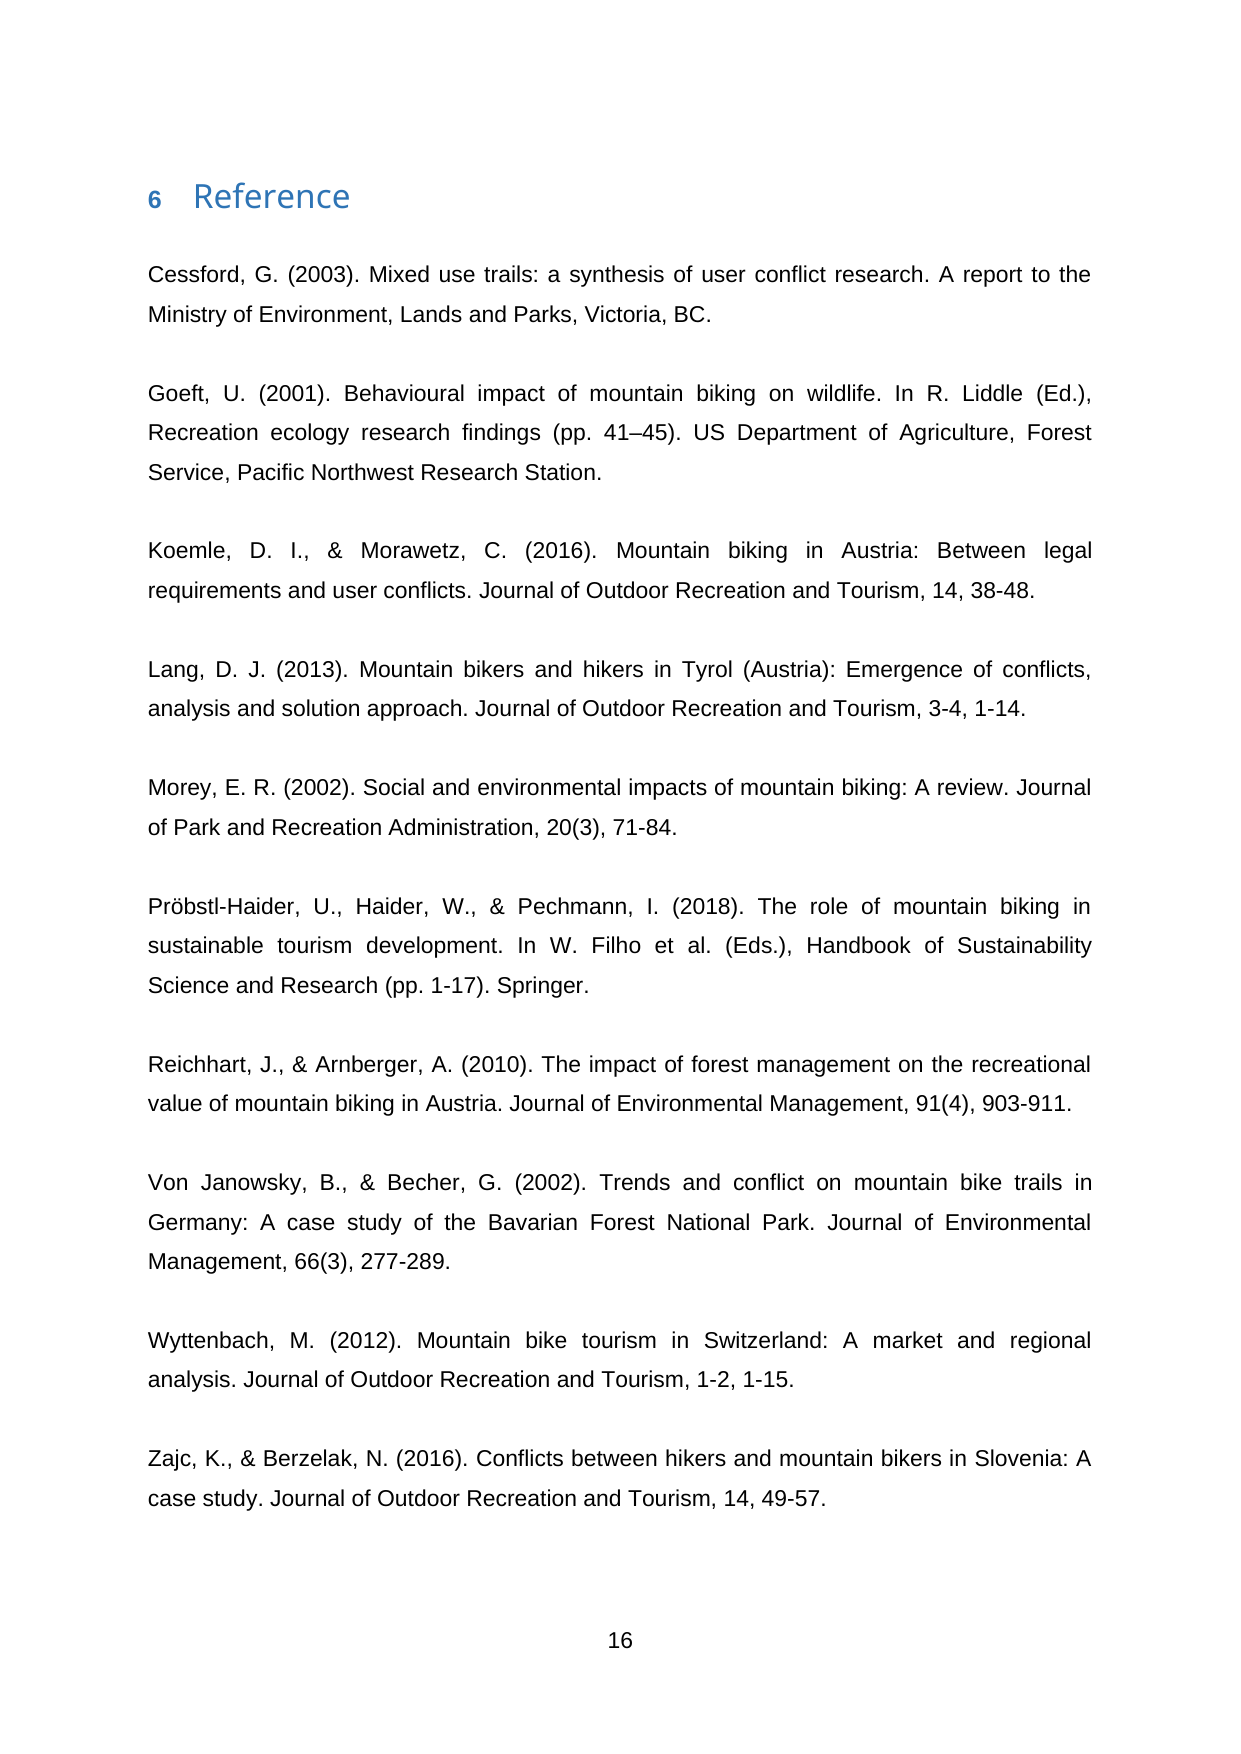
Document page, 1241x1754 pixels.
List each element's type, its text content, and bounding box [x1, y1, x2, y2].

text Morey, E. R. (2002). Social and environmental impacts of mountain biking: A review. Journal of Park and Recreation Administration, 20(3), 71-84. [148, 774, 1093, 840]
text Wyttenbach, M. (2012). Mountain bike tourism in Switzerland: A market and regional analysis. Journal of Outdoor Recreation and Tourism, 1-2, 1-15. [148, 1327, 1093, 1393]
text Zajc, K., & Berzelak, N. (2016). Conflicts between hikers and mountain bikers in Slovenia: A case study. Journal of Outdoor Recreation and Tourism, 14, 49-57. [148, 1445, 1093, 1511]
text Von Janowsky, B., & Becher, G. (2002). Trends and conflict on mountain bike trails in Germany: A case study of the Bavarian Forest National Park. Journal of Environmental Management, 66(3), 277-289. [148, 1169, 1093, 1274]
text Cessford, G. (2003). Mixed use trails: a synthesis of user conflict research. A report to the Ministry of Environment, Lands and Parks, Victoria, BC. [148, 261, 1093, 327]
text Koemle, D. I., & Morawetz, C. (2016). Mountain biking in Austria: Between legal requirements and user conflicts. Journal of Outdoor Recreation and Tourism, 14, 38-48. [148, 537, 1093, 603]
text Reichhart, J., & Arnberger, A. (2010). The impact of forest management on the recreational value of mountain biking in Austria. Journal of Environmental Management, 91(4), 903-911. [148, 1051, 1093, 1116]
text Lang, D. J. (2013). Mountain bikers and hikers in Tyrol (Austria): Emergence of conflicts, analysis and solution approach. Journal of Outdoor Recreation and Tourism, 3-4, 1-14. [148, 656, 1093, 722]
text Pröbstl-Haider, U., Haider, W., & Pechmann, I. (2018). The role of mountain biking in sustainable tourism development. In W. Filho et al. (Eds.), Handbook of Sustainability Science and Research (pp. 1-17). Springer. [148, 893, 1093, 998]
text Goeft, U. (2001). Behavioural impact of mountain biking on wildlife. In R. Liddle (Ed.), Recreation ecology research findings (pp. 41–45). US Department of Agriculture, Forest Service, Pacific Northwest Research Station. [148, 379, 1093, 485]
